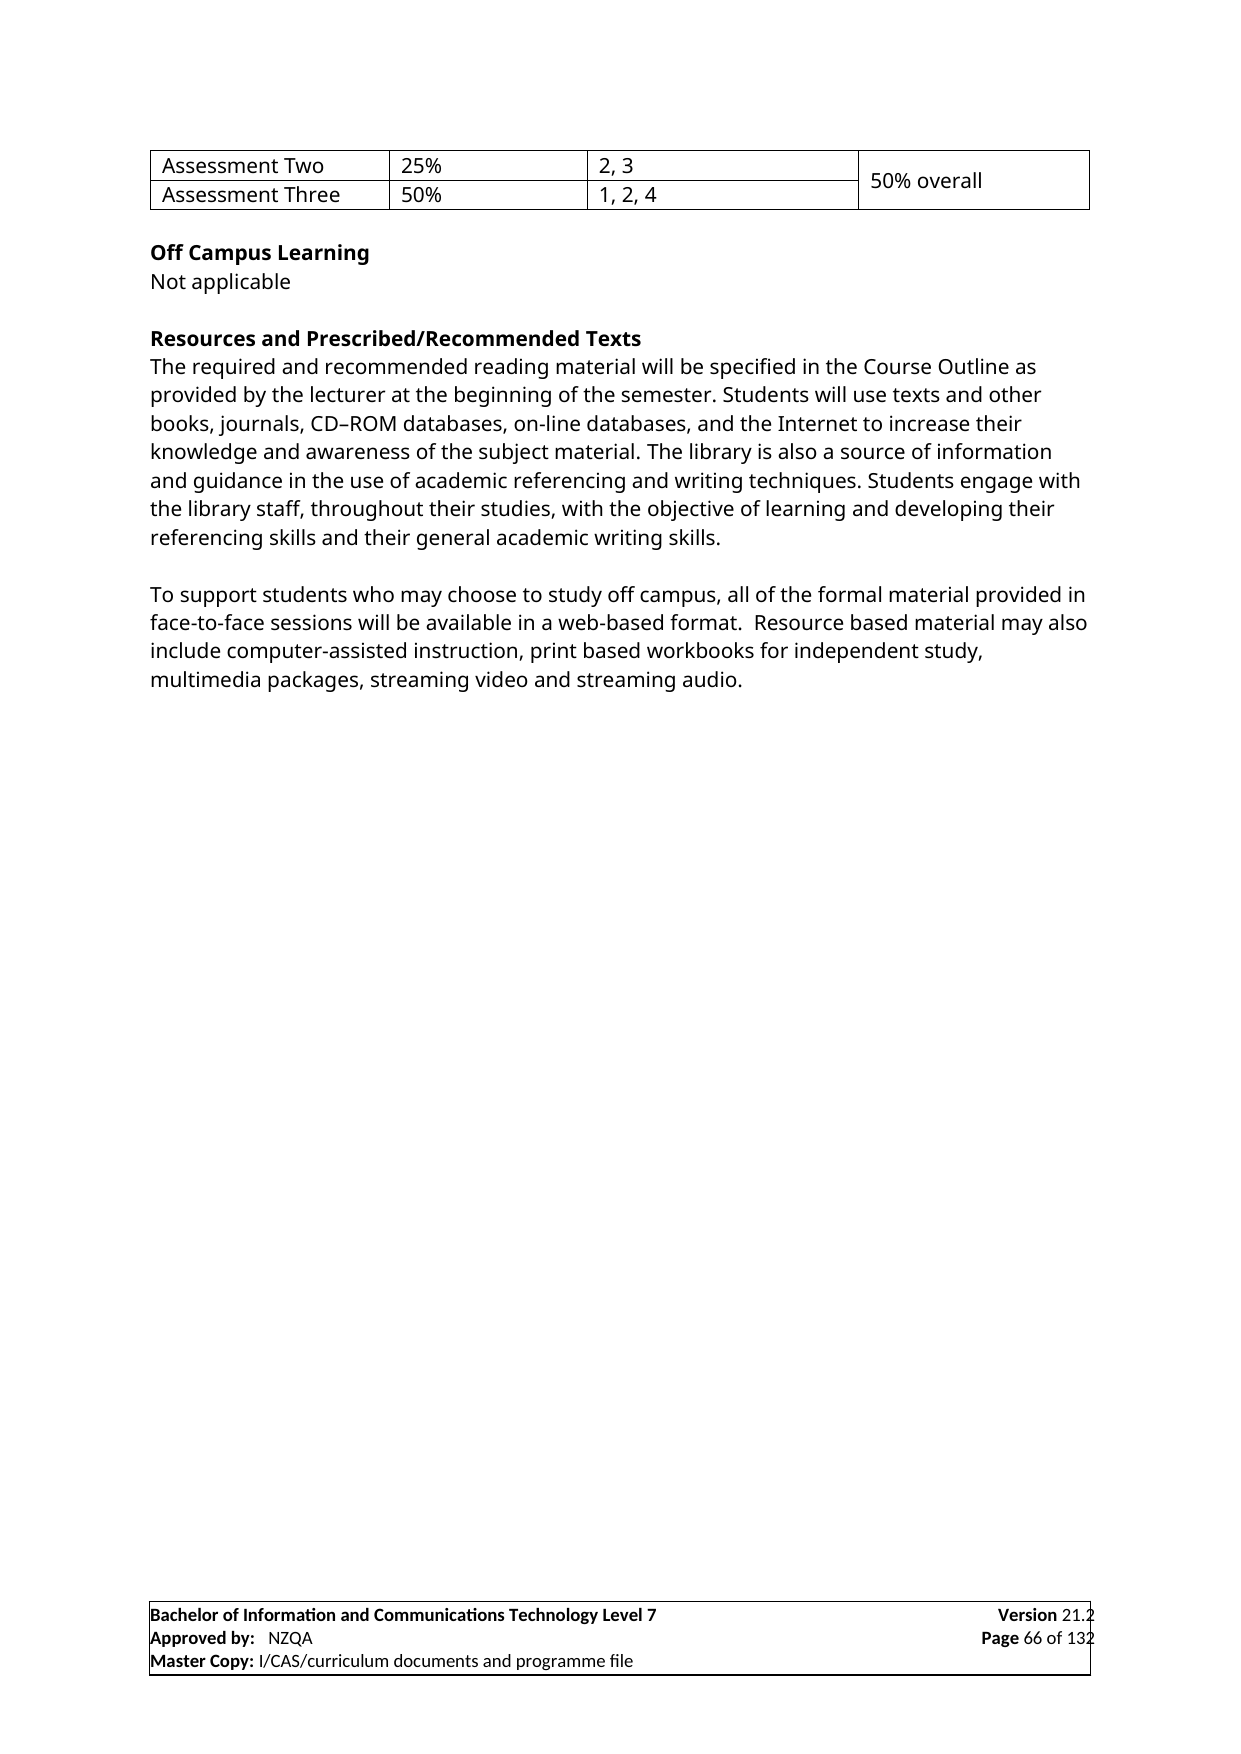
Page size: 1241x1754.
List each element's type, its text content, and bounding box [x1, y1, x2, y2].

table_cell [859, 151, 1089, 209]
text Not applicable [150, 267, 1090, 295]
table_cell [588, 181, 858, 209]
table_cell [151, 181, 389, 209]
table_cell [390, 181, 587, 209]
text Resources and Prescribed/Recommended Texts [150, 324, 1090, 352]
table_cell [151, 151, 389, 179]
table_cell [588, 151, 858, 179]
text The required and recommended reading material will be specified in the Course Outline as provided by the lecturer at the beginning of the semester. Students will use texts and other books, journals, CD–ROM databases, on-line databases, and the Internet to increase their knowledge and awareness of the subject material. The library is also a source of information and guidance in the use of academic referencing and writing techniques. Students engage with the library staff, throughout their studies, with the objective of learning and developing their referencing skills and their general academic writing skills. [150, 352, 1090, 551]
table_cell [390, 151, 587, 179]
text Off Campus Learning [150, 238, 1090, 267]
text To support students who may choose to study off campus, all of the formal material provided in face-to-face sessions will be available in a web-based format. Resource based material may also include computer-assisted instruction, print based workbooks for independent study, multimedia packages, streaming video and streaming audio. [150, 580, 1090, 693]
